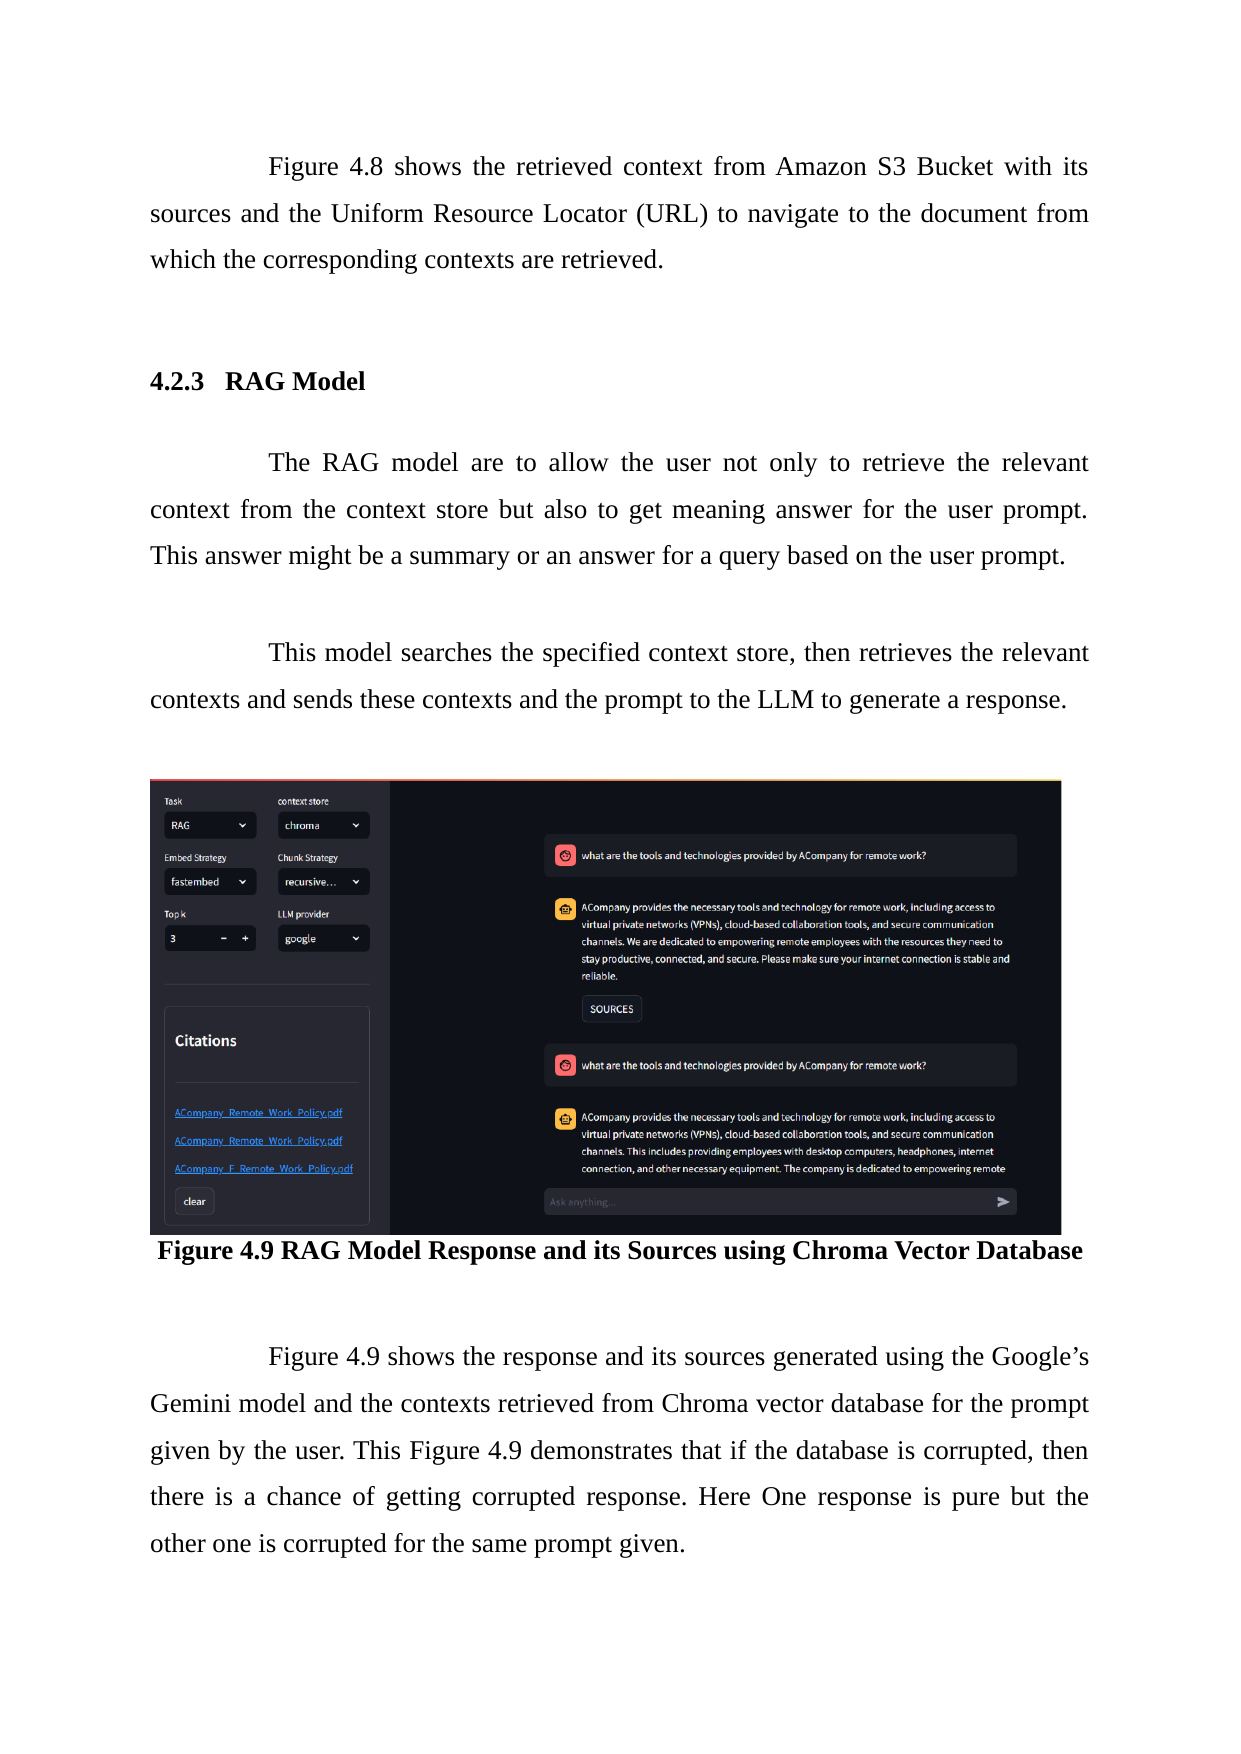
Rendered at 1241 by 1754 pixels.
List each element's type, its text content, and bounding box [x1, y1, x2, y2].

text Figure 4.9 RAG Model Response and its Sources using Chroma Vector Database [150, 1234, 1090, 1266]
list RAG Model [150, 365, 1090, 396]
text This model searches the specified context store, then retrieves the relevant contexts and sends these contexts and the prompt to the LLM to generate a response. [150, 636, 1090, 714]
text Figure 4.9 shows the response and its sources generated using the Google’s Gemini model and the contexts retrieved from Chroma vector database for the prompt given by the user. This Figure 4.9 demonstrates that if the database is corrupted, then there is a chance of getting corrupted response. Here One response is pure but the other one is corrupted for the same prompt given. [150, 1341, 1090, 1558]
picture [150, 779, 1062, 1235]
text Figure 4.8 shows the retrieved context from Amazon S3 Bucket with its sources and the Uniform Resource Locator (URL) to navigate to the document from which the corresponding contexts are retrieved. [150, 150, 1090, 274]
text The RAG model are to allow the user not only to retrieve the relevant context from the context store but also to get meaning answer for the user prompt. This answer might be a summary or an answer for a query based on the user prompt. [150, 446, 1090, 571]
